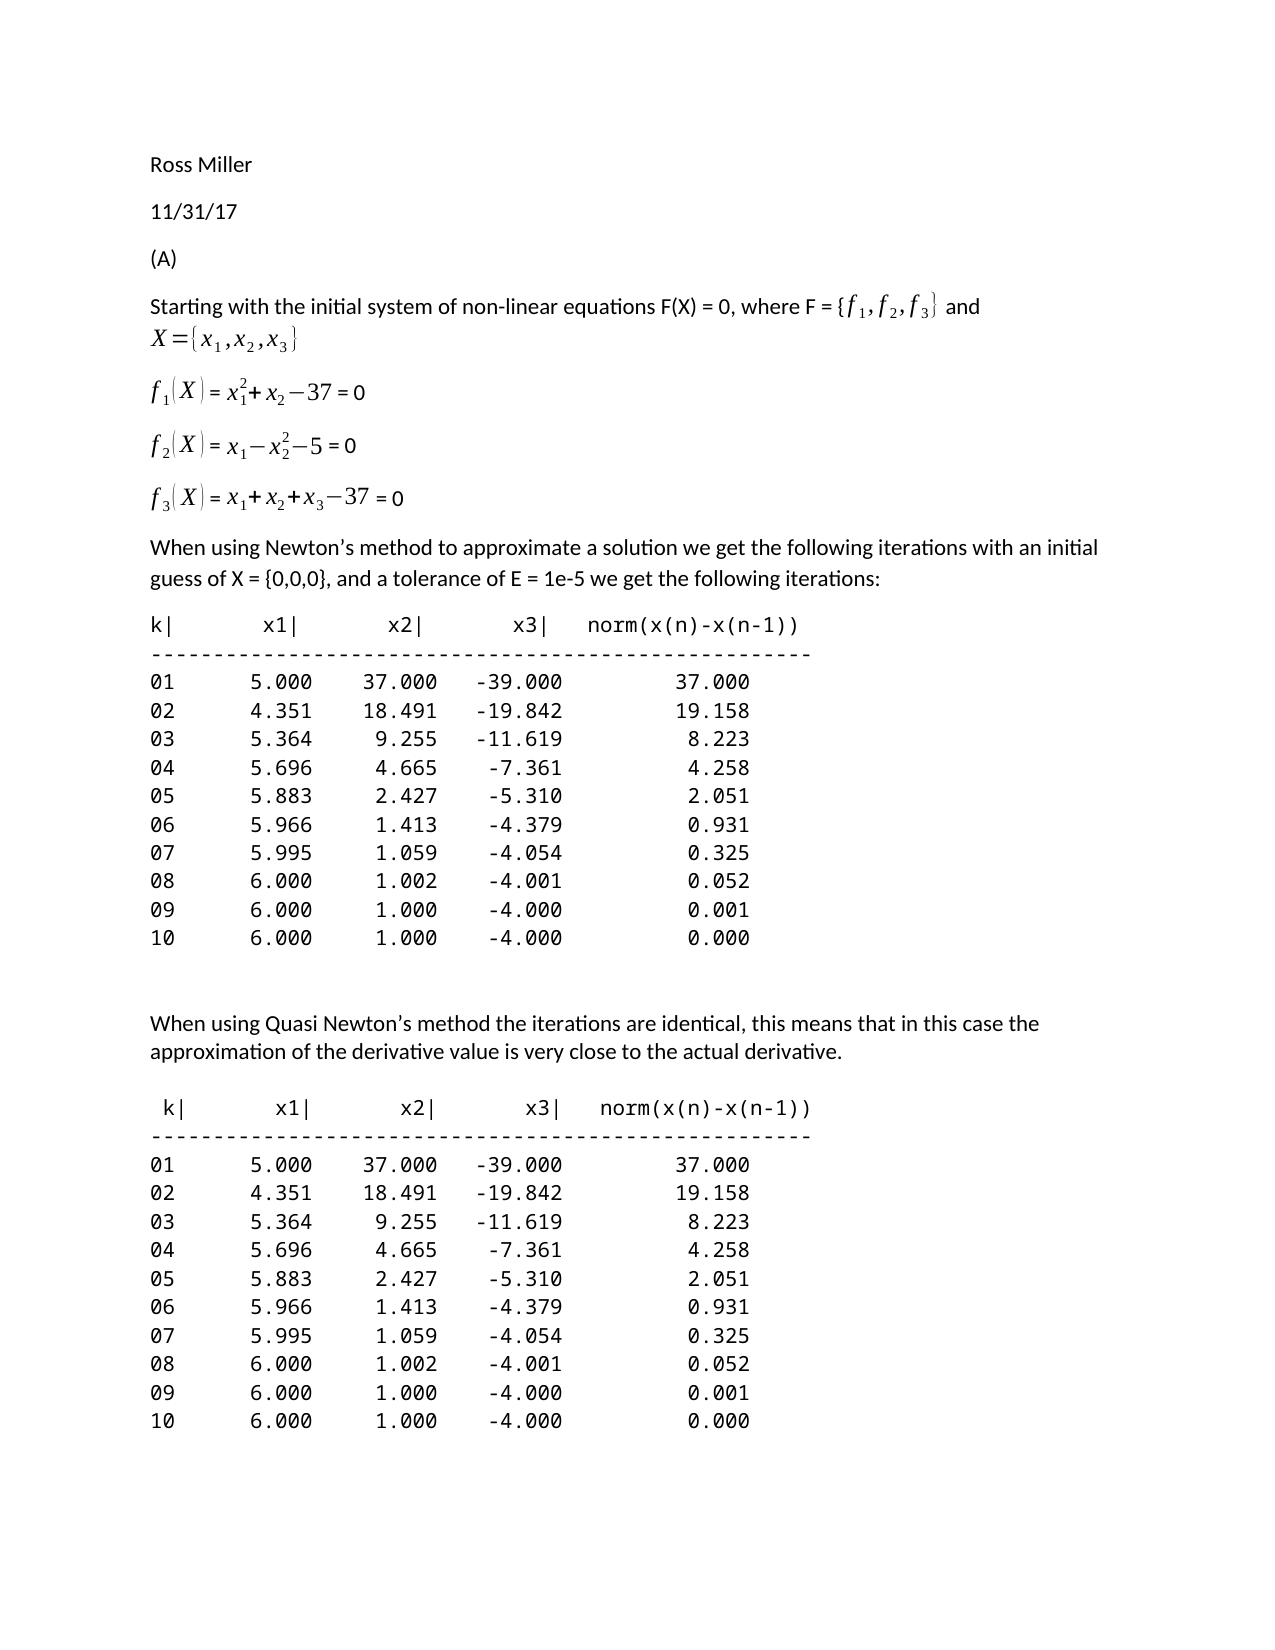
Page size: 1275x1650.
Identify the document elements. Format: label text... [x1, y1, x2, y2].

text k| x1| x2| x3| norm(x(n)-x(n-1)) [150, 611, 1125, 639]
text = = 0 [150, 482, 1125, 515]
text 08 6.000 1.002 -4.001 0.052 [150, 867, 1125, 895]
text Starting with the initial system of non-linear equations F(X) = 0, where F = { and [150, 291, 1125, 356]
text ----------------------------------------------------- [150, 1122, 1125, 1150]
text 06 5.966 1.413 -4.379 0.931 [150, 1292, 1125, 1321]
text 02 4.351 18.491 -19.842 19.158 [150, 696, 1125, 724]
text 07 5.995 1.059 -4.054 0.325 [150, 838, 1125, 867]
text k| x1| x2| x3| norm(x(n)-x(n-1)) [150, 1093, 1125, 1122]
text Ross Miller [150, 150, 1125, 178]
text 03 5.364 9.255 -11.619 8.223 [150, 1207, 1125, 1235]
text 05 5.883 2.427 -5.310 2.051 [150, 781, 1125, 810]
text 10 6.000 1.000 -4.000 0.000 [150, 923, 1125, 952]
text When using Quasi Newton’s method the iterations are identical, this means that in this case the approximation of the derivative value is very close to the actual derivative. [150, 1009, 1125, 1065]
text ----------------------------------------------------- [150, 639, 1125, 667]
text 10 6.000 1.000 -4.000 0.000 [150, 1406, 1125, 1434]
text When using Newton’s method to approximate a solution we get the following iterations with an initial guess of X = {0,0,0}, and a tolerance of E = 1e-5 we get the following iterations: [150, 533, 1125, 592]
text 01 5.000 37.000 -39.000 37.000 [150, 667, 1125, 696]
text 08 6.000 1.002 -4.001 0.052 [150, 1349, 1125, 1378]
text 07 5.995 1.059 -4.054 0.325 [150, 1321, 1125, 1349]
text 01 5.000 37.000 -39.000 37.000 [150, 1150, 1125, 1178]
text 05 5.883 2.427 -5.310 2.051 [150, 1264, 1125, 1292]
text 06 5.966 1.413 -4.379 0.931 [150, 810, 1125, 838]
text = = 0 [150, 428, 1125, 463]
text (A) [150, 244, 1125, 272]
text = = 0 [150, 374, 1125, 409]
text 02 4.351 18.491 -19.842 19.158 [150, 1178, 1125, 1207]
text 11/31/17 [150, 197, 1125, 225]
text 09 6.000 1.000 -4.000 0.001 [150, 1378, 1125, 1406]
text 03 5.364 9.255 -11.619 8.223 [150, 724, 1125, 753]
text 09 6.000 1.000 -4.000 0.001 [150, 895, 1125, 923]
text 04 5.696 4.665 -7.361 4.258 [150, 753, 1125, 781]
text 04 5.696 4.665 -7.361 4.258 [150, 1235, 1125, 1264]
